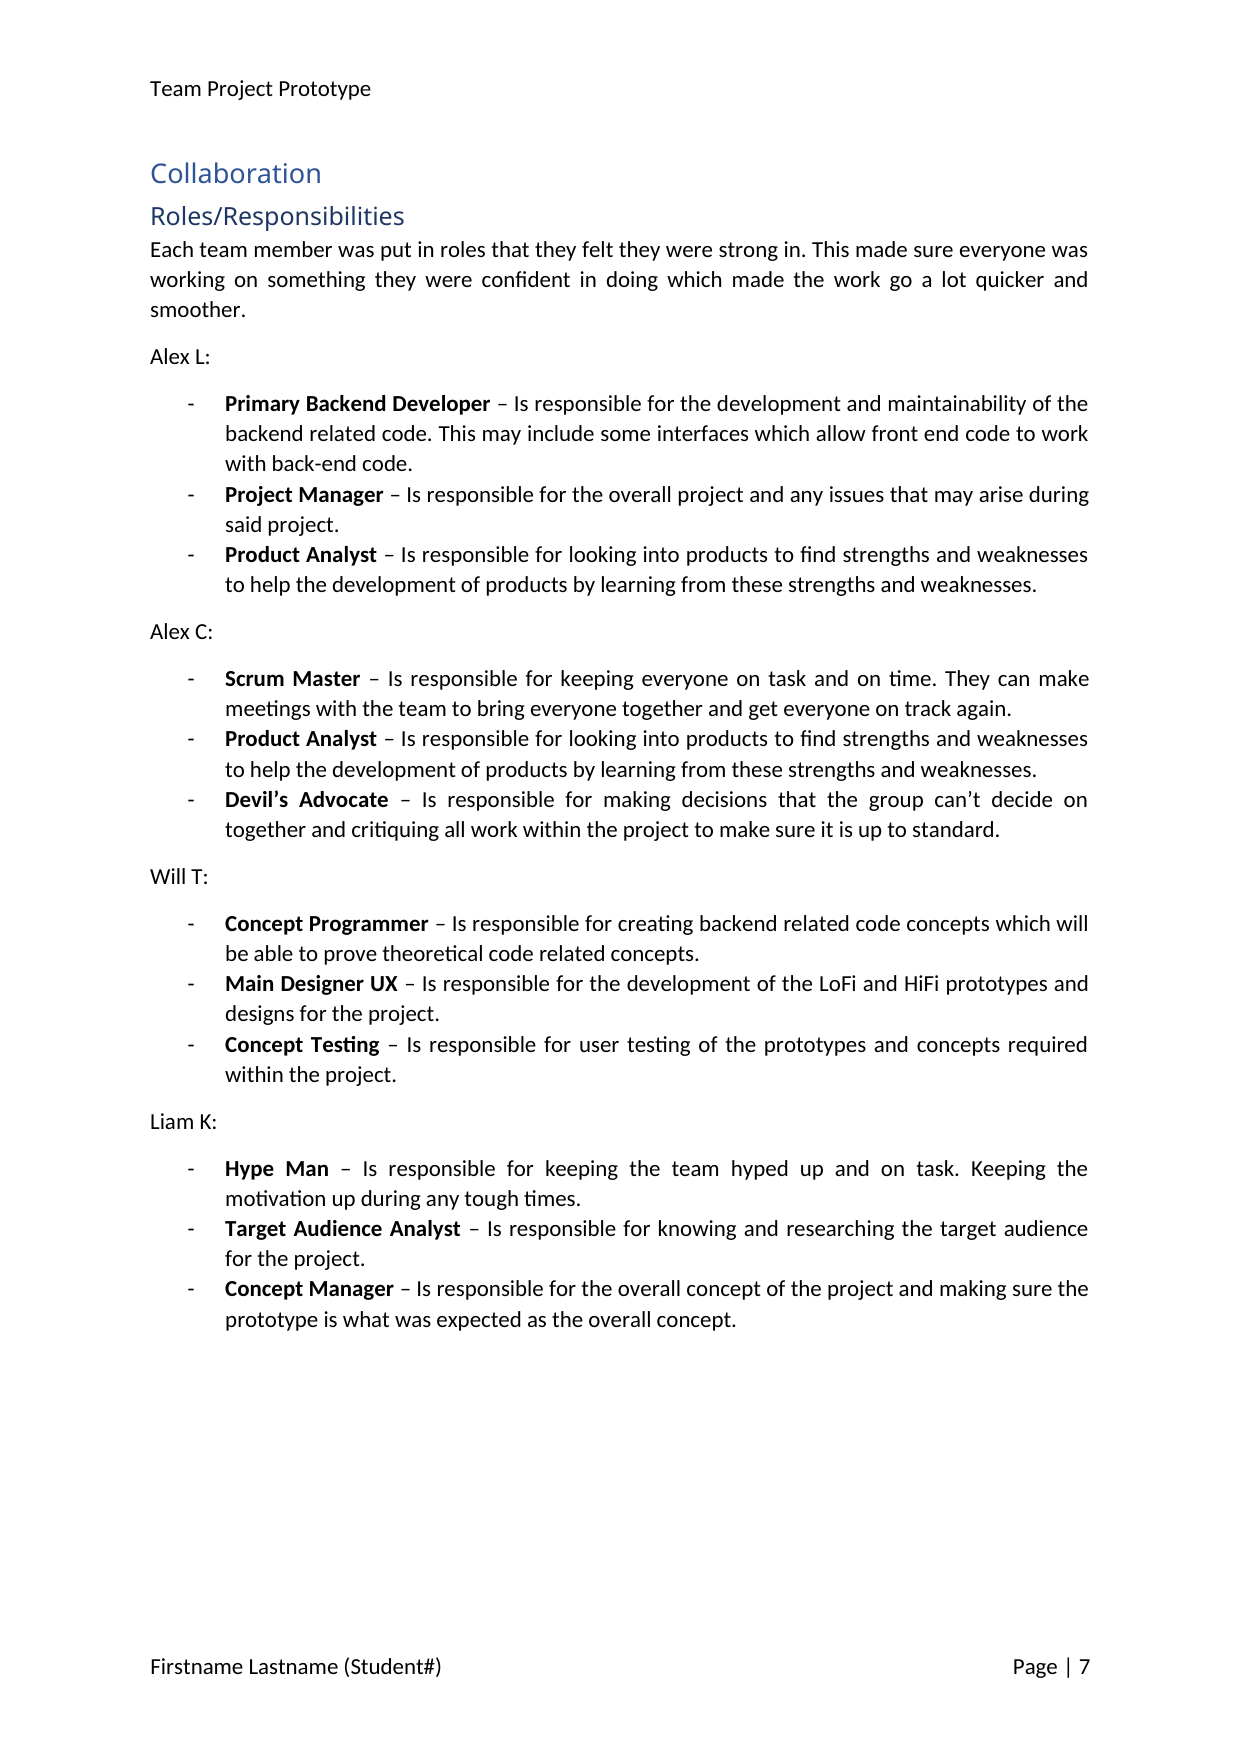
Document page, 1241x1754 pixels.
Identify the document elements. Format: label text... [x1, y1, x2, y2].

list Concept Manager – Is responsible for the overall concept of the project and making sure the prototype is what was expected as the overall concept. [187, 1274, 1090, 1333]
list Project Manager – Is responsible for the overall project and any issues that may arise during said project. [187, 480, 1090, 538]
list Hype Man – Is responsible for keeping the team hyped up and on task. Keeping the motivation up during any tough times. [187, 1154, 1090, 1212]
subtitle Collaboration [150, 154, 1090, 191]
list Main Designer UX – Is responsible for the development of the LoFi and HiFi prototypes and designs for the project. [187, 969, 1090, 1027]
list Primary Backend Developer – Is responsible for the development and maintainability of the backend related code. This may include some interfaces which allow front end code to work with back-end code. [187, 389, 1090, 477]
text Alex L: [150, 342, 1090, 370]
text Will T: [150, 862, 1090, 890]
list Concept Programmer – Is responsible for creating backend related code concepts which will be able to prove theoretical code related concepts. [187, 909, 1090, 967]
list Scrum Master – Is responsible for keeping everyone on task and on time. They can make meetings with the team to bring everyone together and get everyone on track again. [187, 664, 1090, 722]
list Concept Testing – Is responsible for user testing of the prototypes and concepts required within the project. [187, 1030, 1090, 1088]
subtitle Roles/Responsibilities [150, 198, 1090, 232]
text Each team member was put in roles that they felt they were strong in. This made sure everyone was working on something they were confident in doing which made the work go a lot quicker and smoother. [150, 235, 1090, 323]
text Liam K: [150, 1107, 1090, 1135]
list Product Analyst – Is responsible for looking into products to find strengths and weaknesses to help the development of products by learning from these strengths and weaknesses. [187, 724, 1090, 783]
list Product Analyst – Is responsible for looking into products to find strengths and weaknesses to help the development of products by learning from these strengths and weaknesses. [187, 540, 1090, 598]
text Alex C: [150, 617, 1090, 645]
list Devil’s Advocate – Is responsible for making decisions that the group can’t decide on together and critiquing all work within the project to make sure it is up to standard. [187, 785, 1090, 843]
list Target Audience Analyst – Is responsible for knowing and researching the target audience for the project. [187, 1214, 1090, 1272]
